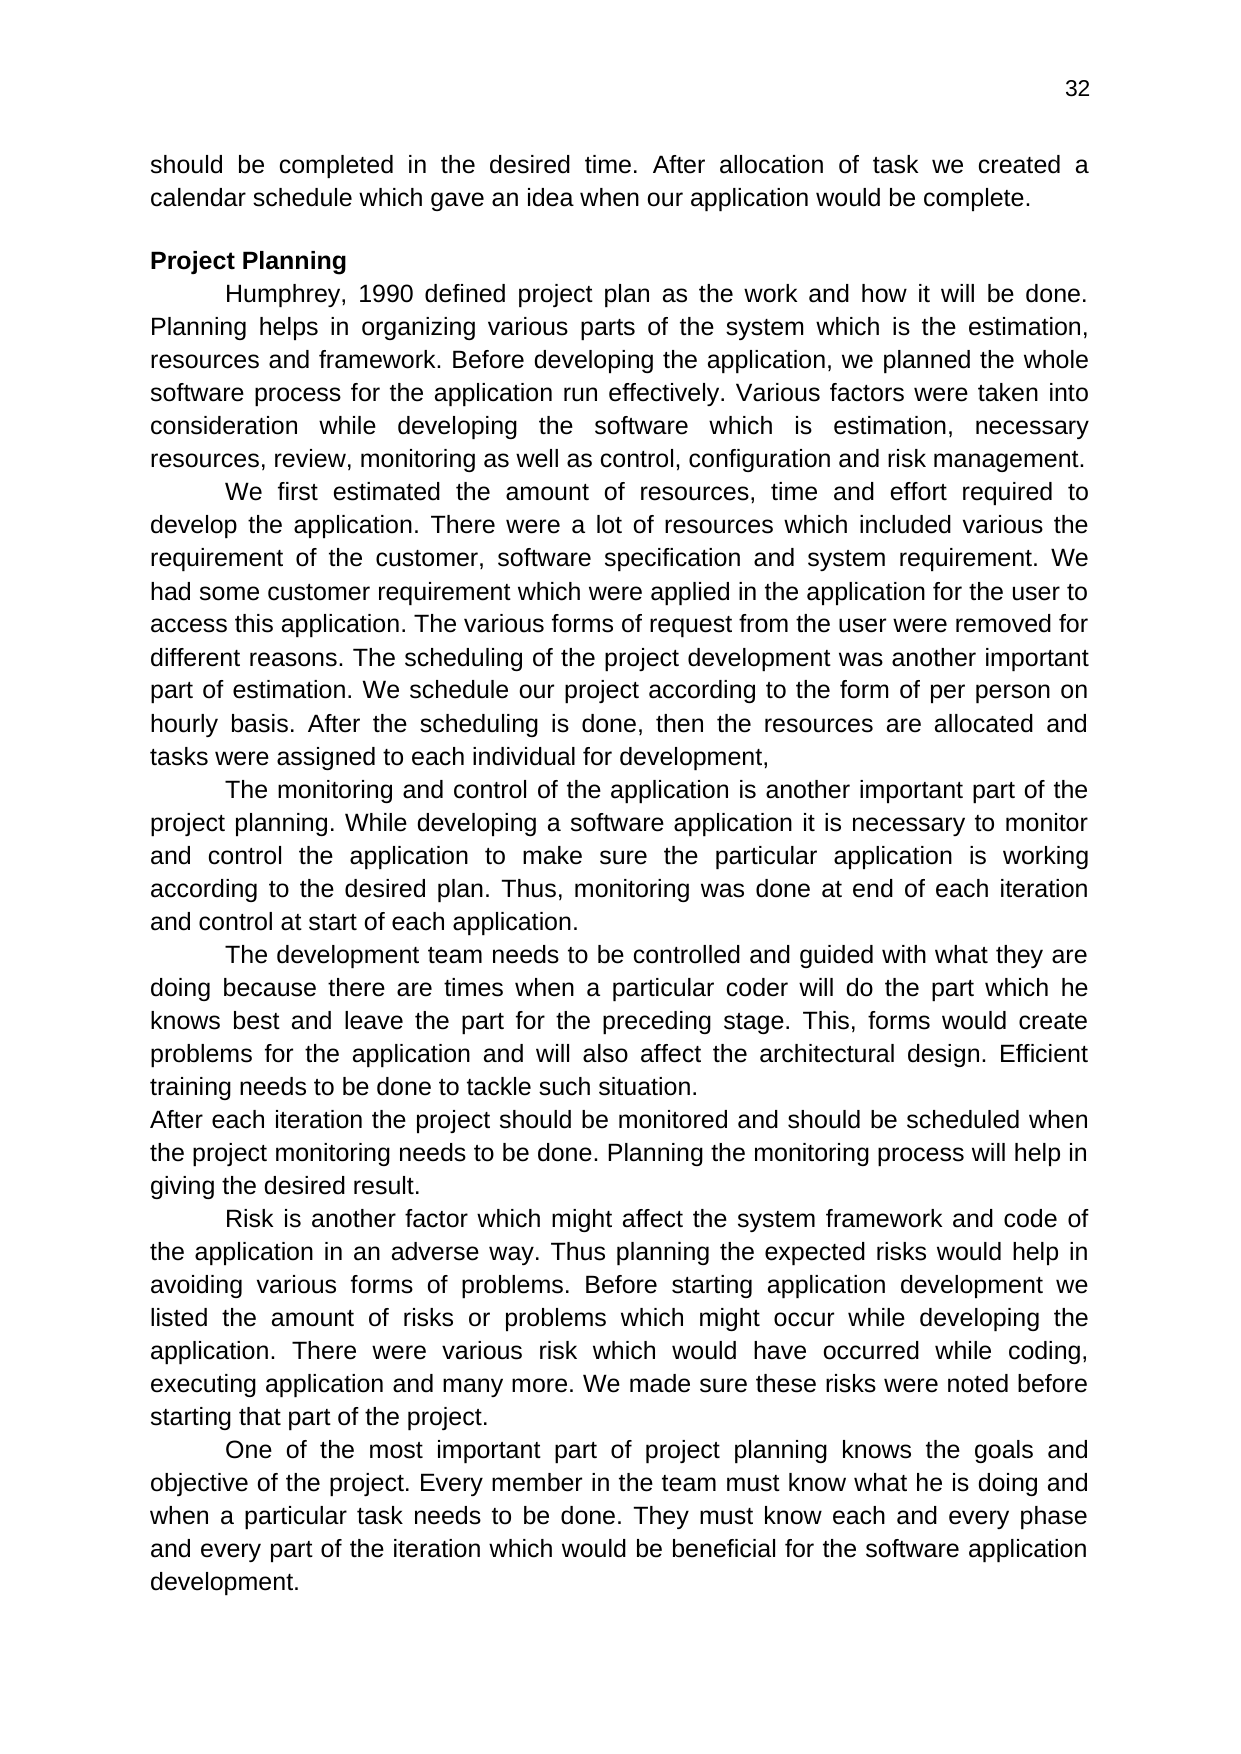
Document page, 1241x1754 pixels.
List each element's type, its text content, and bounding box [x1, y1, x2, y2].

text The development team needs to be controlled and guided with what they are doing because there are times when a particular coder will do the part which he knows best and leave the part for the preceding stage. This, forms would create problems for the application and will also affect the architectural design. Efficient training needs to be done to tackle such situation. [150, 940, 1090, 1101]
text After each iteration the project should be monitored and should be scheduled when the project monitoring needs to be done. Planning the monitoring process will help in giving the desired result. [150, 1105, 1090, 1199]
text One of the most important part of project planning knows the goals and objective of the project. Every member in the team must know what he is doing and when a particular task needs to be done. They must know each and every phase and every part of the iteration which would be beneficial for the software application development. [150, 1435, 1090, 1596]
text Risk is another factor which might affect the system framework and code of the application in an adverse way. Thus planning the expected risks would help in avoiding various forms of problems. Before starting application development we listed the amount of risks or problems which might occur while developing the application. There were various risk which would have occurred while coding, executing application and many more. We made sure these risks were noted before starting that part of the project. [150, 1204, 1090, 1431]
text We first estimated the amount of resources, time and effort required to develop the application. There were a lot of resources which included various the requirement of the customer, software specification and system requirement. We had some customer requirement which were applied in the application for the user to access this application. The various forms of request from the user were removed for different reasons. The scheduling of the project development was another important part of estimation. We schedule our project according to the form of per person on hourly basis. After the scheduling is done, then the resources are allocated and tasks were assigned to each individual for development, [150, 477, 1090, 770]
text The monitoring and control of the application is another important part of the project planning. While developing a software application it is necessary to monitor and control the application to make sure the particular application is working according to the desired plan. Thus, monitoring was done at end of each iteration and control at start of each application. [150, 774, 1090, 935]
text Humphrey, 1990 defined project plan as the work and how it will be done. Planning helps in organizing various parts of the system which is the estimation, resources and framework. Before developing the application, we planned the whole software process for the application run effectively. Various factors were taken into consideration while developing the software which is estimation, necessary resources, review, monitoring as well as control, configuration and risk management. [150, 279, 1090, 473]
text Project Planning [150, 246, 1090, 275]
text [150, 150, 1090, 212]
